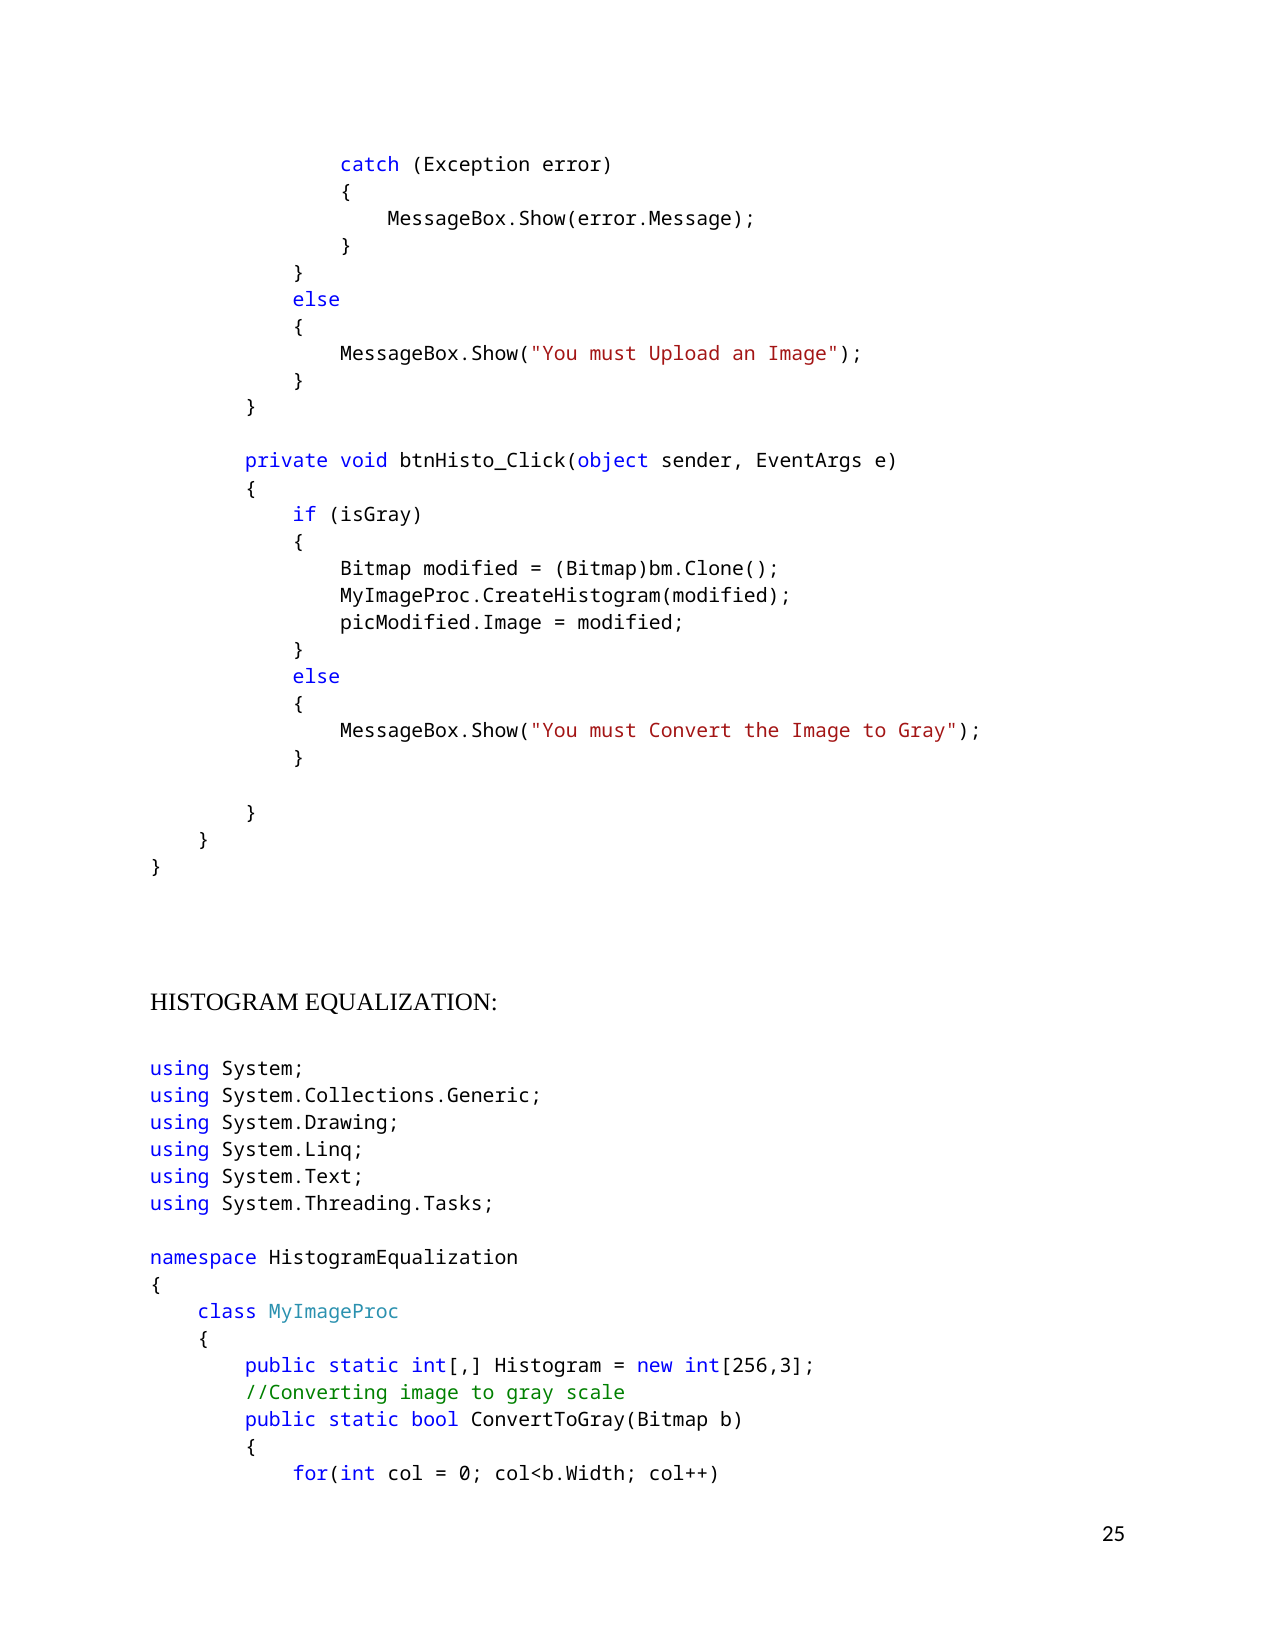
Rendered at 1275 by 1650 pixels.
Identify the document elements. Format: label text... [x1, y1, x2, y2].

text { [150, 528, 1125, 555]
text { [150, 177, 1125, 204]
text { [150, 1324, 1125, 1351]
text private void btnHisto_Click(object sender, EventArgs e) [150, 447, 1125, 474]
text MessageBox.Show("You must Upload an Image"); [150, 339, 1125, 366]
text } [150, 852, 1125, 879]
text class MyImageProc [150, 1297, 1125, 1324]
text { [150, 1432, 1125, 1459]
text picModified.Image = modified; [150, 609, 1125, 636]
text using System.Text; [150, 1162, 1125, 1189]
text } [150, 231, 1125, 258]
text using System.Drawing; [150, 1108, 1125, 1135]
text { [150, 1270, 1125, 1297]
text } [150, 826, 1125, 852]
text using System.Threading.Tasks; [150, 1189, 1125, 1216]
text MyImageProc.CreateHistogram(modified); [150, 582, 1125, 609]
text if (isGray) [150, 501, 1125, 528]
text namespace HistogramEqualization [150, 1243, 1125, 1270]
text { [150, 474, 1125, 501]
text else [150, 663, 1125, 689]
text } [150, 743, 1125, 771]
text } [150, 798, 1125, 826]
text public static int[,] Histogram = new int[256,3]; [150, 1351, 1125, 1378]
text } [150, 636, 1125, 663]
text public static bool ConvertToGray(Bitmap b) [150, 1405, 1125, 1432]
text using System.Linq; [150, 1135, 1125, 1162]
text } [150, 393, 1125, 420]
text using System.Collections.Generic; [150, 1081, 1125, 1108]
text for(int col = 0; col<b.Width; col++) [150, 1459, 1125, 1486]
text catch (Exception error) [150, 150, 1125, 177]
text using System; [150, 1054, 1125, 1081]
text } [150, 258, 1125, 285]
text HISTOGRAM EQUALIZATION: [150, 987, 1125, 1016]
text { [150, 689, 1125, 717]
text } [150, 366, 1125, 393]
text { [150, 312, 1125, 339]
text MessageBox.Show("You must Convert the Image to Gray"); [150, 717, 1125, 743]
text MessageBox.Show(error.Message); [150, 204, 1125, 231]
text else [150, 285, 1125, 312]
text Bitmap modified = (Bitmap)bm.Clone(); [150, 555, 1125, 582]
text //Converting image to gray scale [150, 1378, 1125, 1405]
